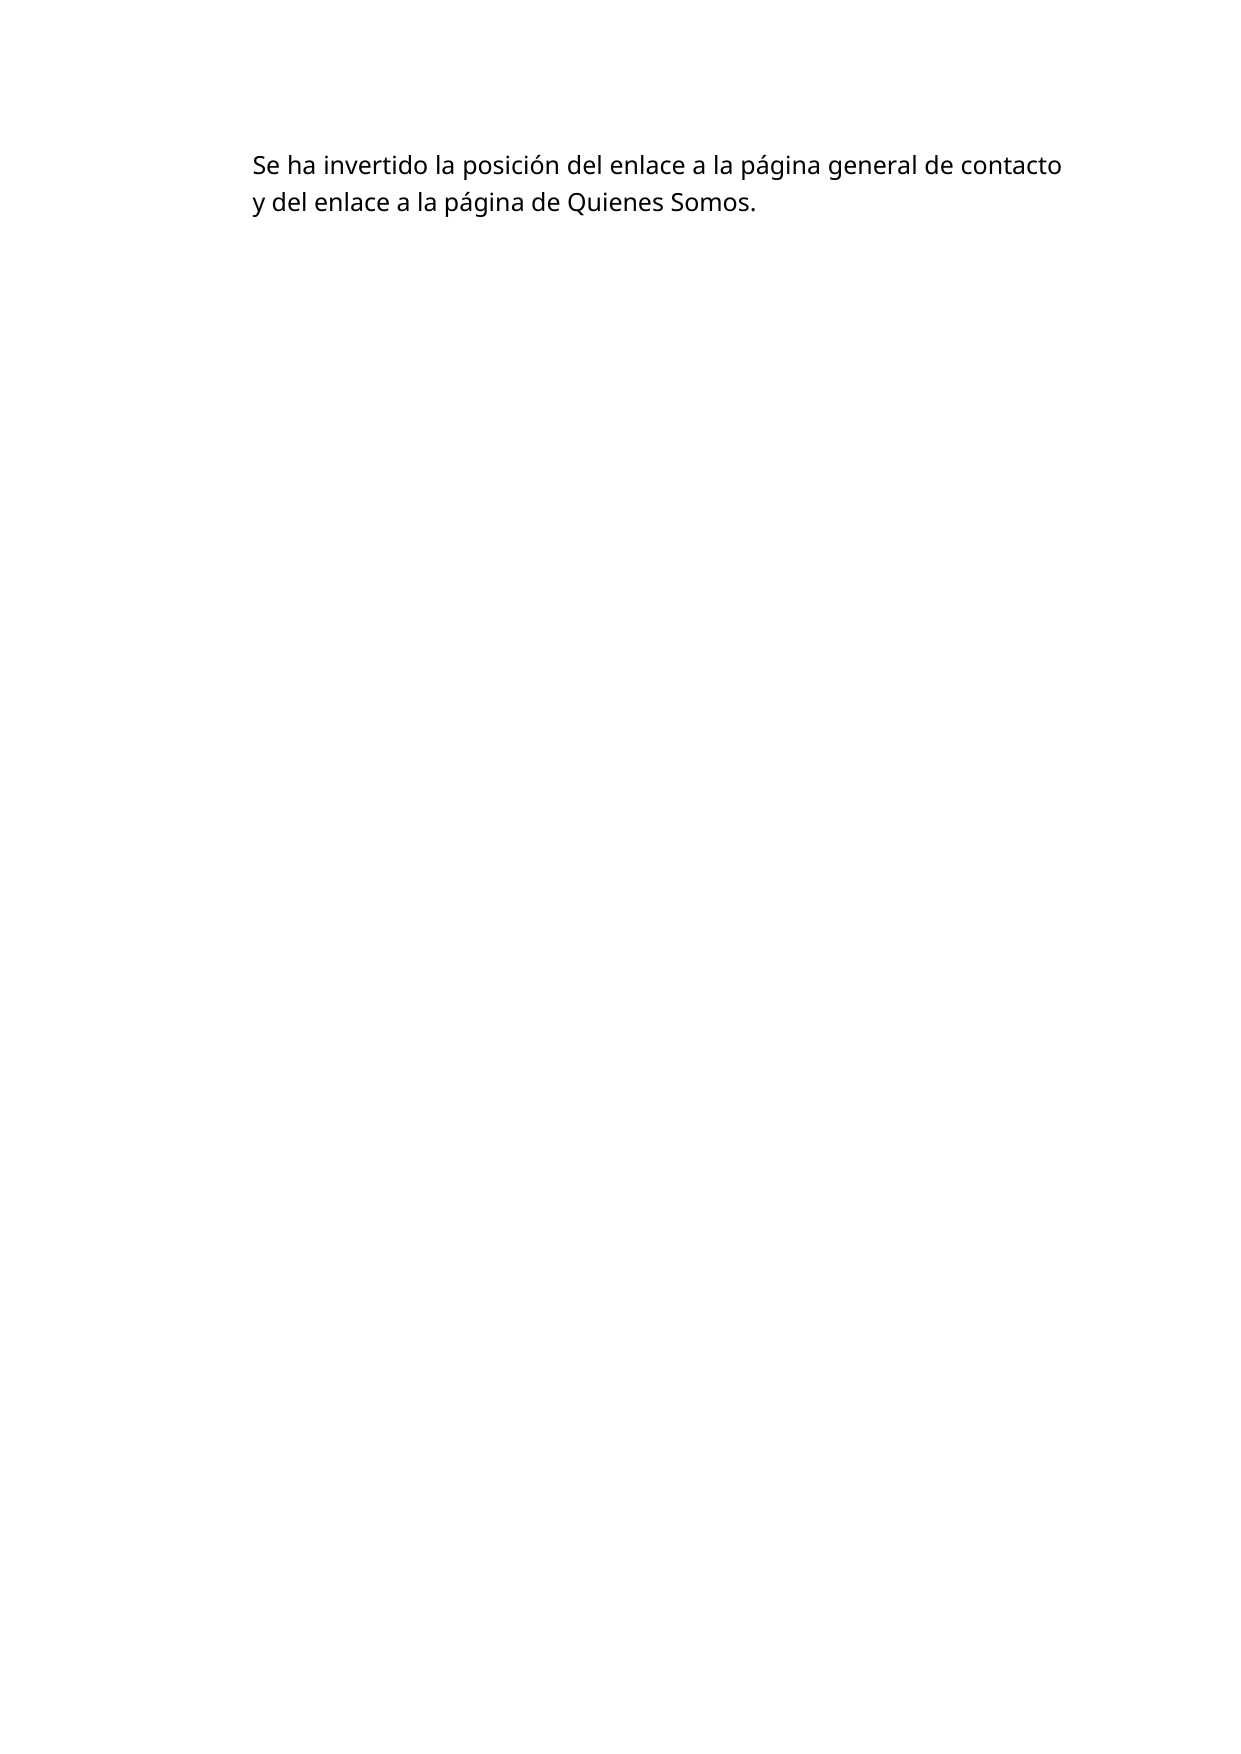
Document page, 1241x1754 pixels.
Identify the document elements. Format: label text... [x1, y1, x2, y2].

list Se ha invertido la posición del enlace a la página general de contacto y del enlace a la página de Quienes Somos. [252, 148, 1063, 218]
